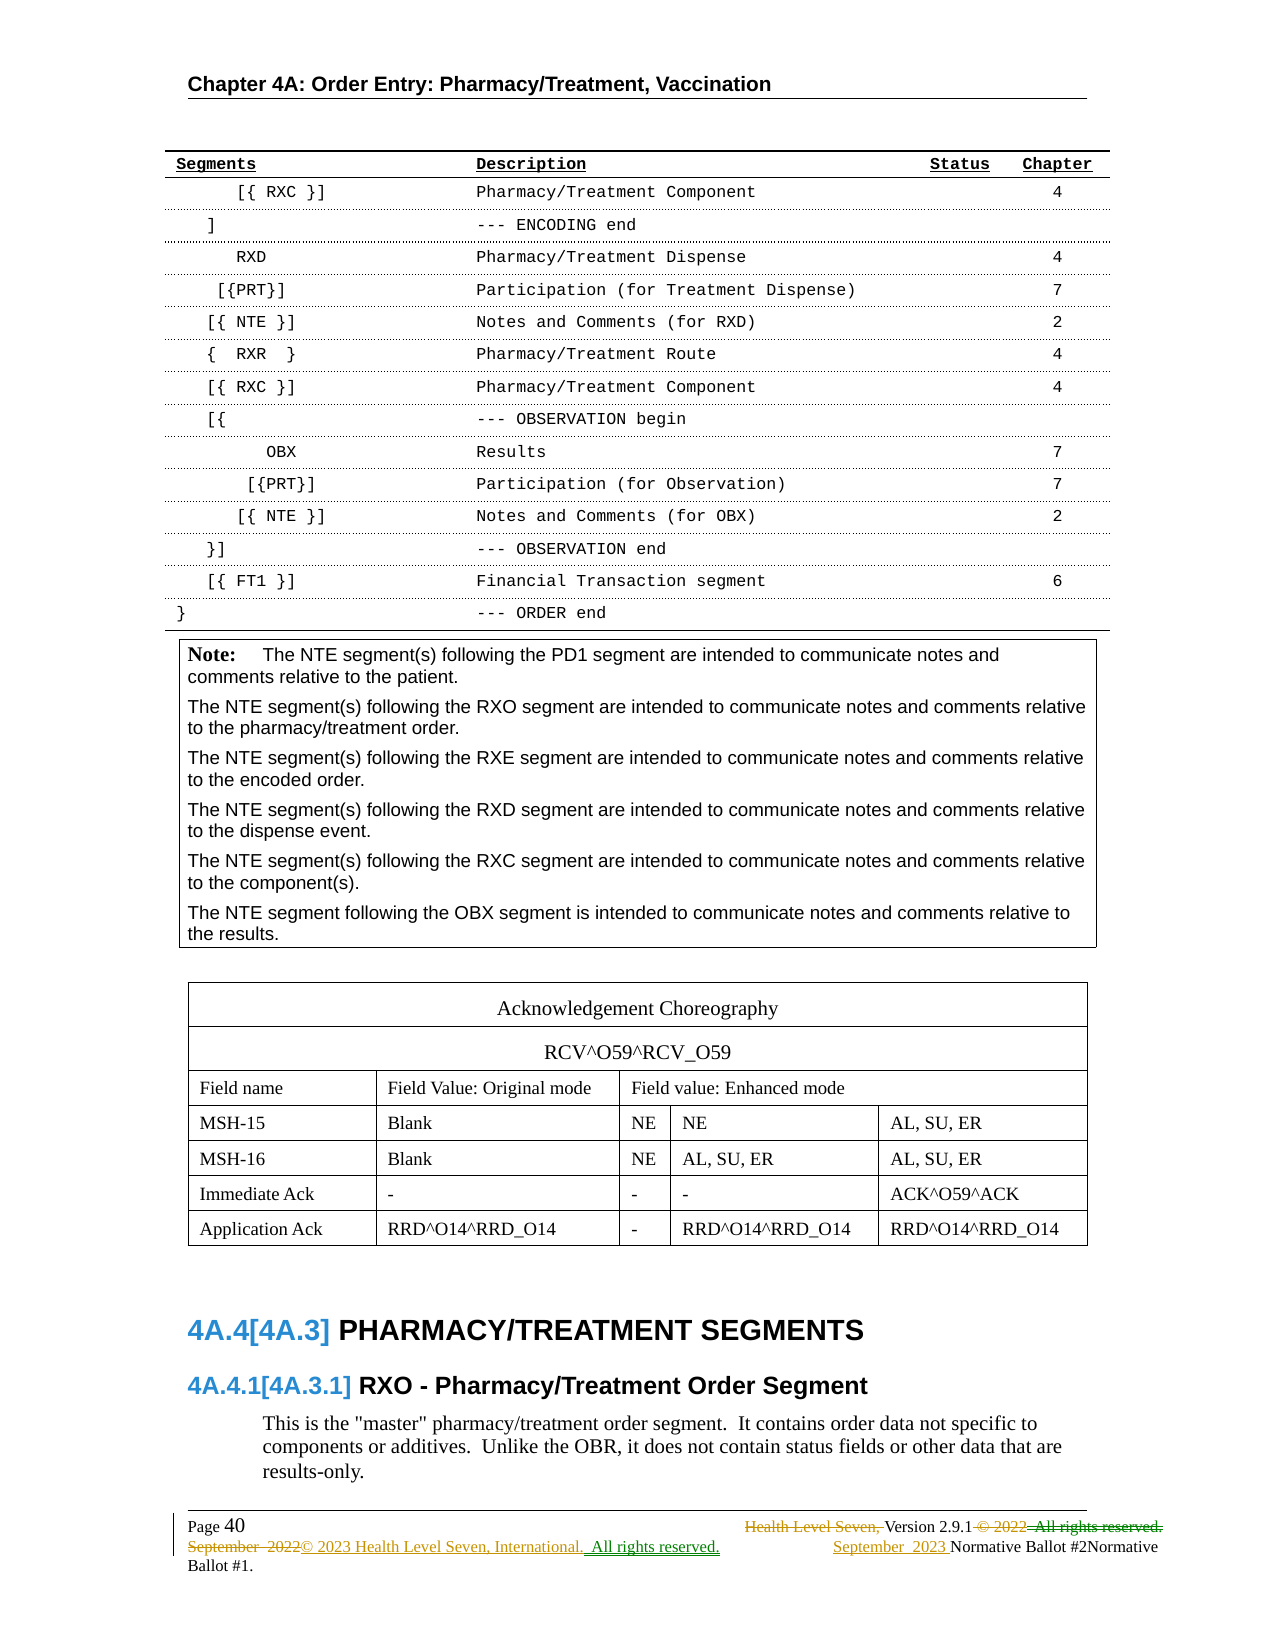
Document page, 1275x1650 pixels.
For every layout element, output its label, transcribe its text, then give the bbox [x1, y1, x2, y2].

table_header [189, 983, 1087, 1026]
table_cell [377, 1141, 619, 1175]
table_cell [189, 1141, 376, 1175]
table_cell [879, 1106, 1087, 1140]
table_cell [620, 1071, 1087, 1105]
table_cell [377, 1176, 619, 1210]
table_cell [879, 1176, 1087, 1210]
text The NTE segment(s) following the RXC segment are intended to communicate notes and comments relative to the component(s). [180, 847, 1096, 893]
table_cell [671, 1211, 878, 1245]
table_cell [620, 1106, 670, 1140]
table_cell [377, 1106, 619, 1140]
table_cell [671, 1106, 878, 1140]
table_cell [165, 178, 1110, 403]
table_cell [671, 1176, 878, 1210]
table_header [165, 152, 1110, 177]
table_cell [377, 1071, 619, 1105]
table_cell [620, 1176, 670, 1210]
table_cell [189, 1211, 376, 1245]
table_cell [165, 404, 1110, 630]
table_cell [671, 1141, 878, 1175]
subtitle Pharmacy/Treatment Segments [187, 1313, 1087, 1346]
subtitle RXO - Pharmacy/Treatment Order Segment [187, 1371, 1087, 1400]
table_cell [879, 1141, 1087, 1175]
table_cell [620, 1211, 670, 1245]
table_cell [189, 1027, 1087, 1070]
text The NTE segment(s) following the RXO segment are intended to communicate notes and comments relative to the pharmacy/treatment order. [180, 693, 1096, 739]
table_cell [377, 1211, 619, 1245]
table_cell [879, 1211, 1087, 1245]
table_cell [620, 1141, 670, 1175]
text Note: The NTE segment(s) following the PD1 segment are intended to communicate notes and comments relative to the patient. [180, 640, 1096, 687]
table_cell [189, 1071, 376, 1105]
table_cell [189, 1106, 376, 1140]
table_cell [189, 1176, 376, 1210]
text This is the "master" pharmacy/treatment order segment. It contains order data not specific to components or additives. Unlike the OBR, it does not contain status fields or other data that are results-only. [262, 1410, 1087, 1483]
text The NTE segment(s) following the RXE segment are intended to communicate notes and comments relative to the encoded order. [180, 744, 1096, 790]
text The NTE segment following the OBX segment is intended to communicate notes and comments relative to the results. [180, 899, 1096, 947]
text The NTE segment(s) following the RXD segment are intended to communicate notes and comments relative to the dispense event. [180, 796, 1096, 842]
